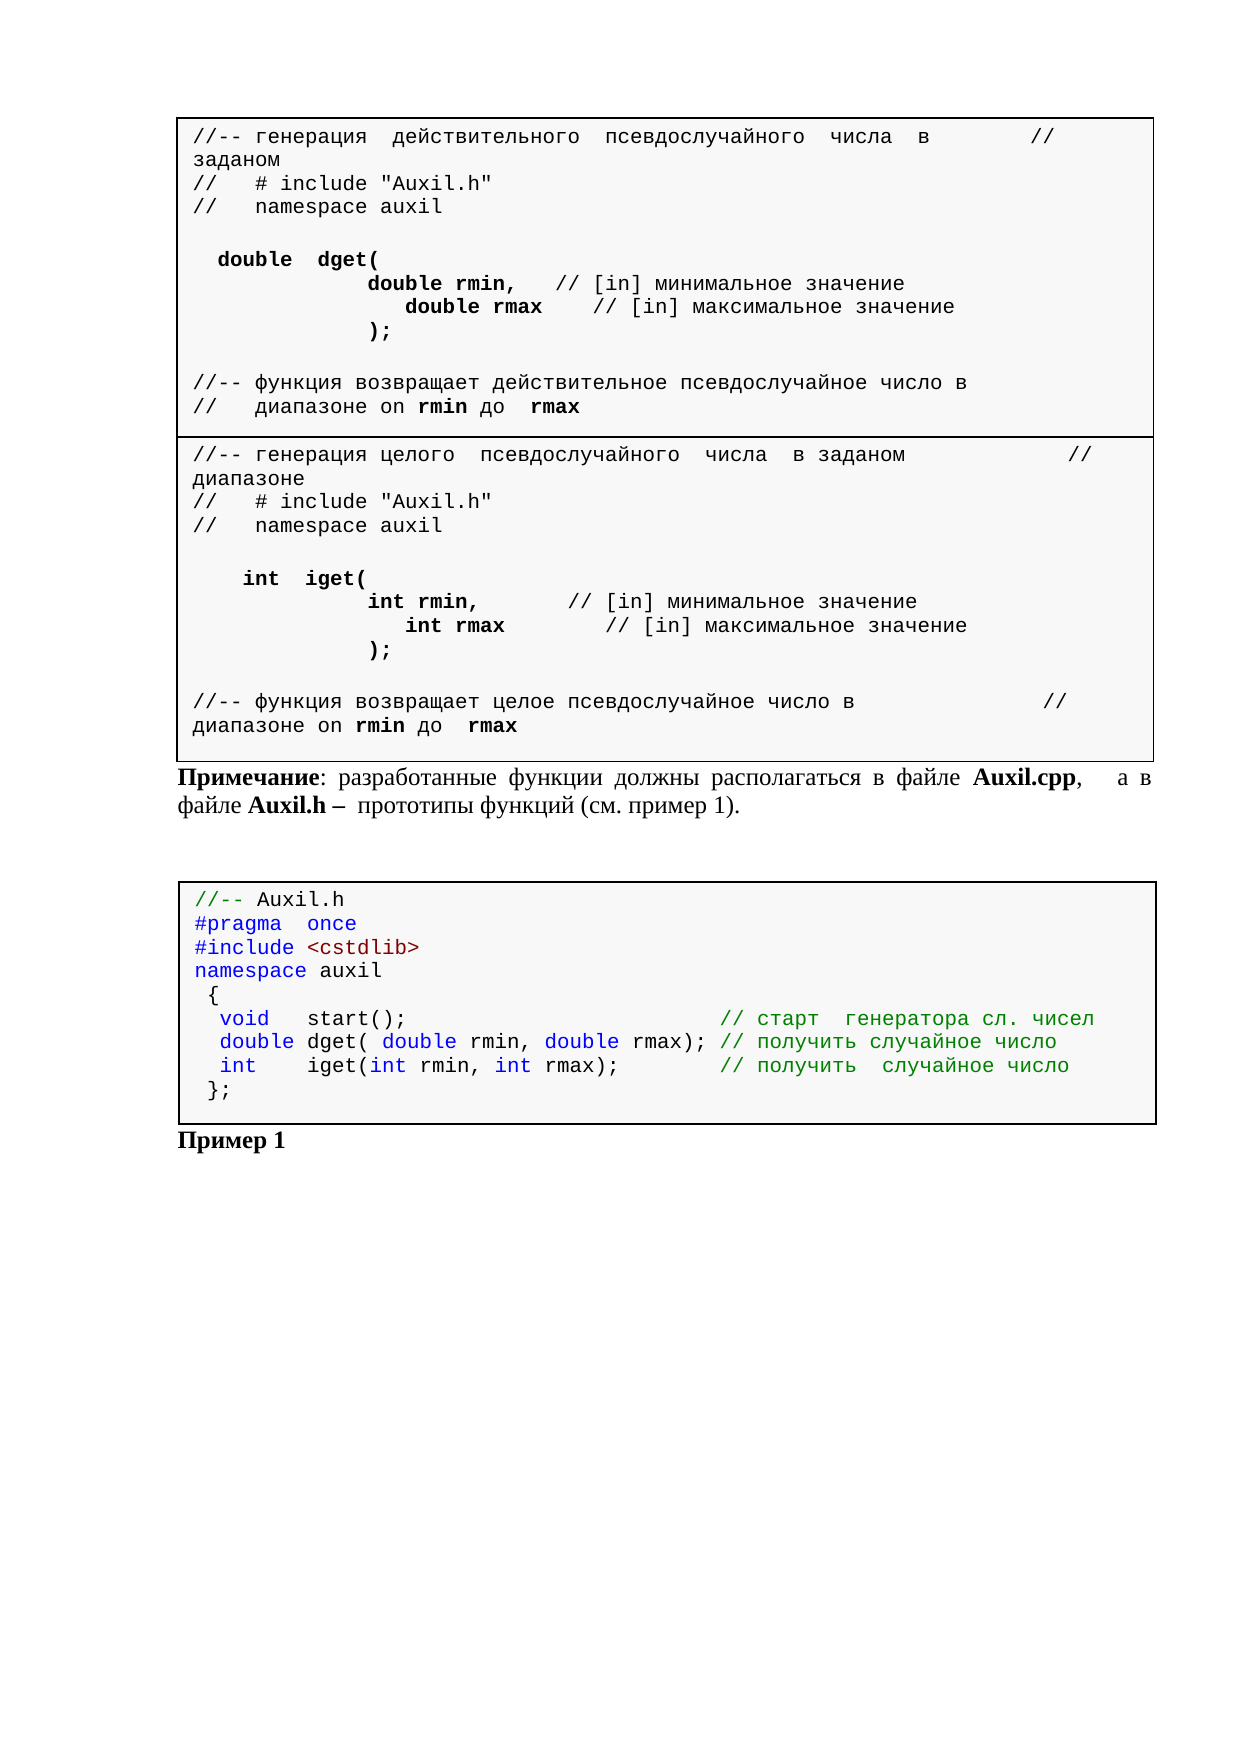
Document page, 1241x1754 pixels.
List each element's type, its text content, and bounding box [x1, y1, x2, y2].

text Пример 1 [177, 853, 1152, 1154]
text Примечание: разработанные функции должны располагаться в файле Auxil.cpp, а в файле Auxil.h – прототипы функций (см. пример 1). [177, 762, 1152, 819]
